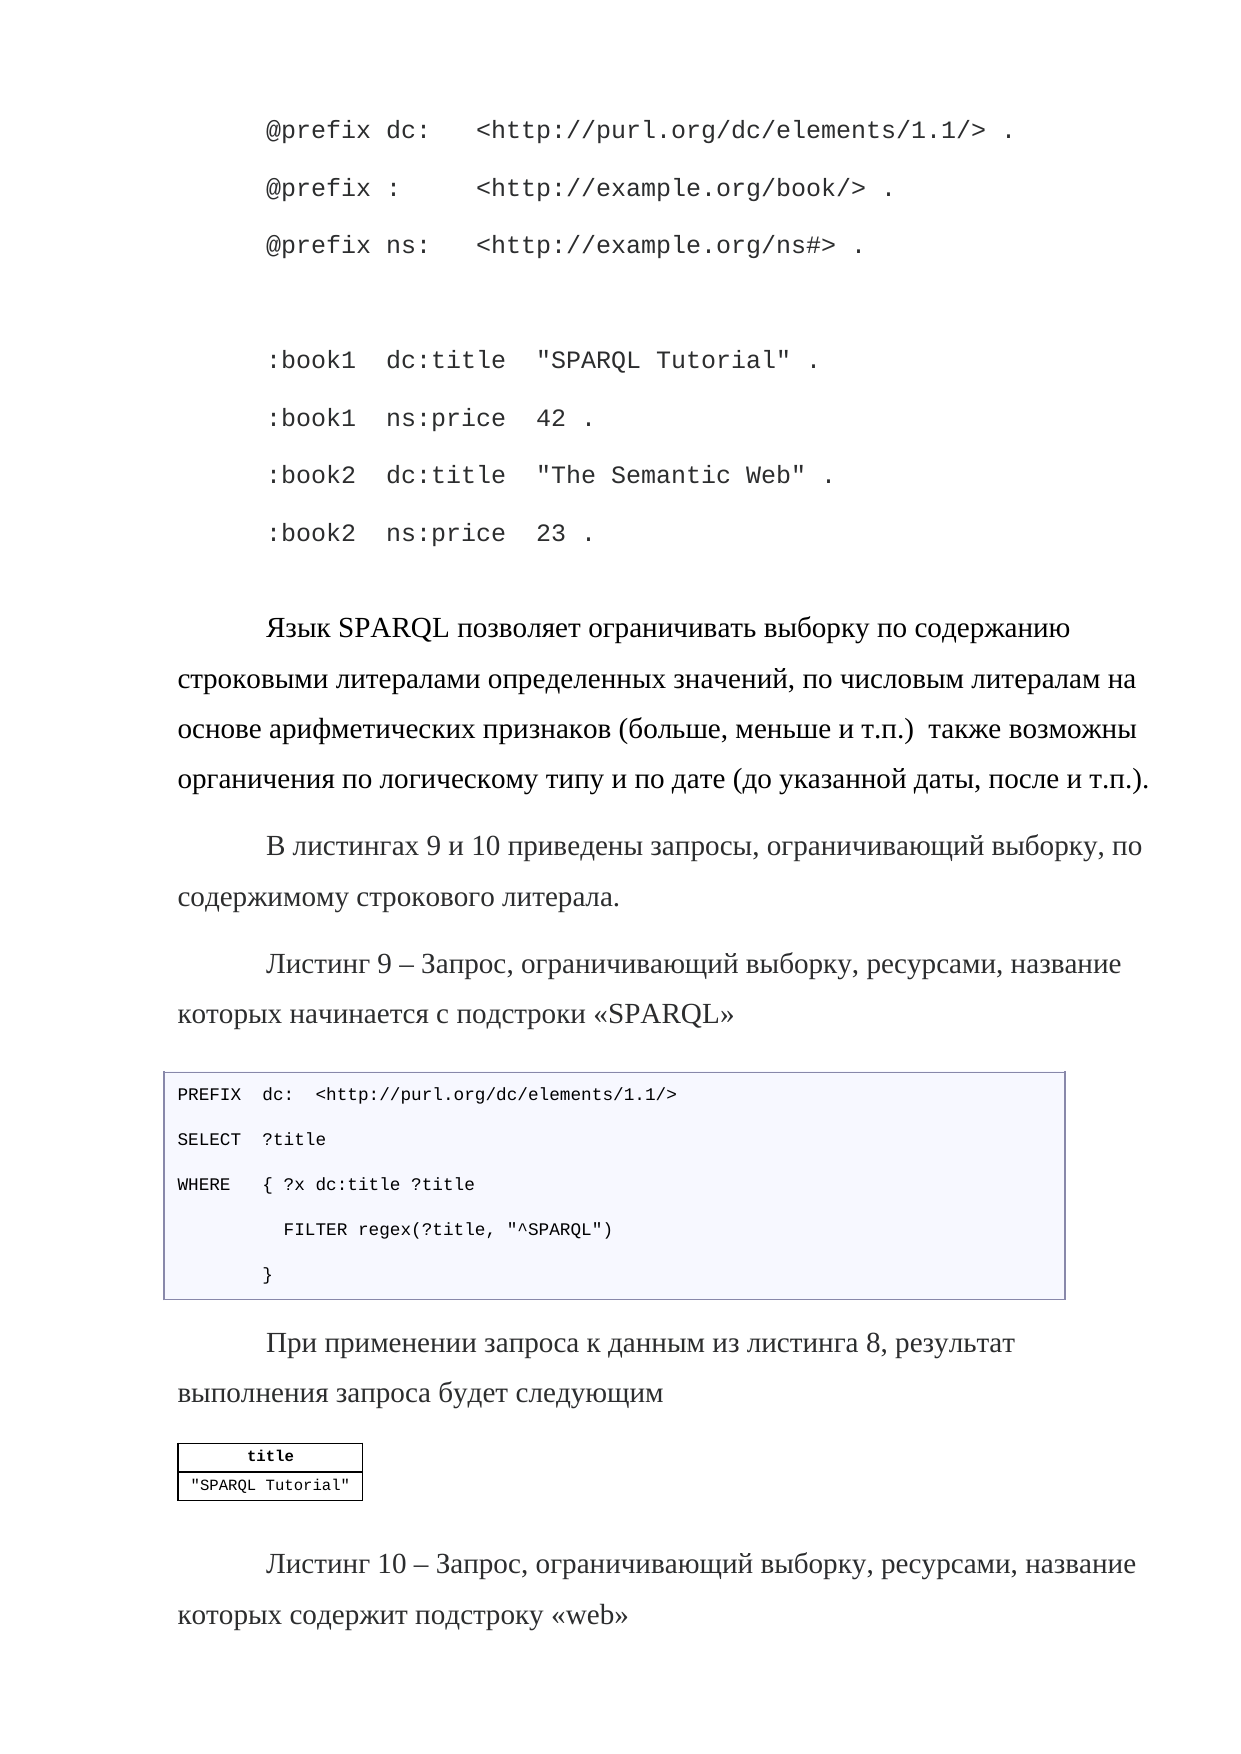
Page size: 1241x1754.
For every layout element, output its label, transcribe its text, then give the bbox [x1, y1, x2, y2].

text :book2 dc:title "The Semantic Web" . [177, 463, 1152, 491]
text @prefix dc: <http://purl.org/dc/elements/1.1/> . [177, 118, 1152, 146]
table_header title [179, 1444, 362, 1471]
text @prefix : <http://example.org/book/> . [177, 176, 1152, 204]
text В листингах 9 и 10 приведены запросы, ограничивающий выборку, по содержимому строкового литерала. [177, 828, 1152, 912]
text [177, 1325, 1152, 1409]
text PREFIX dc: <http://purl.org/dc/elements/1.1/> [165, 1073, 1064, 1106]
text SELECT ?title [165, 1117, 1064, 1151]
text WHERE { ?x dc:title ?title [165, 1162, 1064, 1196]
text Язык SPARQL позволяет ограничивать выборку по содержанию строковыми литералами определенных значений, по числовым литералам на основе арифметических признаков (больше, меньше и т.п.) также возможны органичения по логическому типу и по дате (до указанной даты, после и т.п.). [177, 611, 1152, 795]
table_cell "SPARQL Tutorial" [179, 1473, 362, 1500]
text } [165, 1252, 1064, 1299]
text @prefix ns: <http://example.org/ns#> . [177, 233, 1152, 261]
text FILTER regex(?title, "^SPARQL") [165, 1207, 1064, 1241]
text :book1 ns:price 42 . [177, 406, 1152, 434]
text Листинг 9 – Запрос, ограничивающий выборку, ресурсами, название которых начинается с подстроки «SPARQL» [177, 946, 1152, 1030]
text Листинг 10 – Запрос, ограничивающий выборку, ресурсами, название которых содержит подстроку «web» [177, 1547, 1152, 1631]
text :book1 dc:title "SPARQL Tutorial" . [177, 348, 1152, 376]
text :book2 ns:price 23 . [177, 521, 1152, 549]
